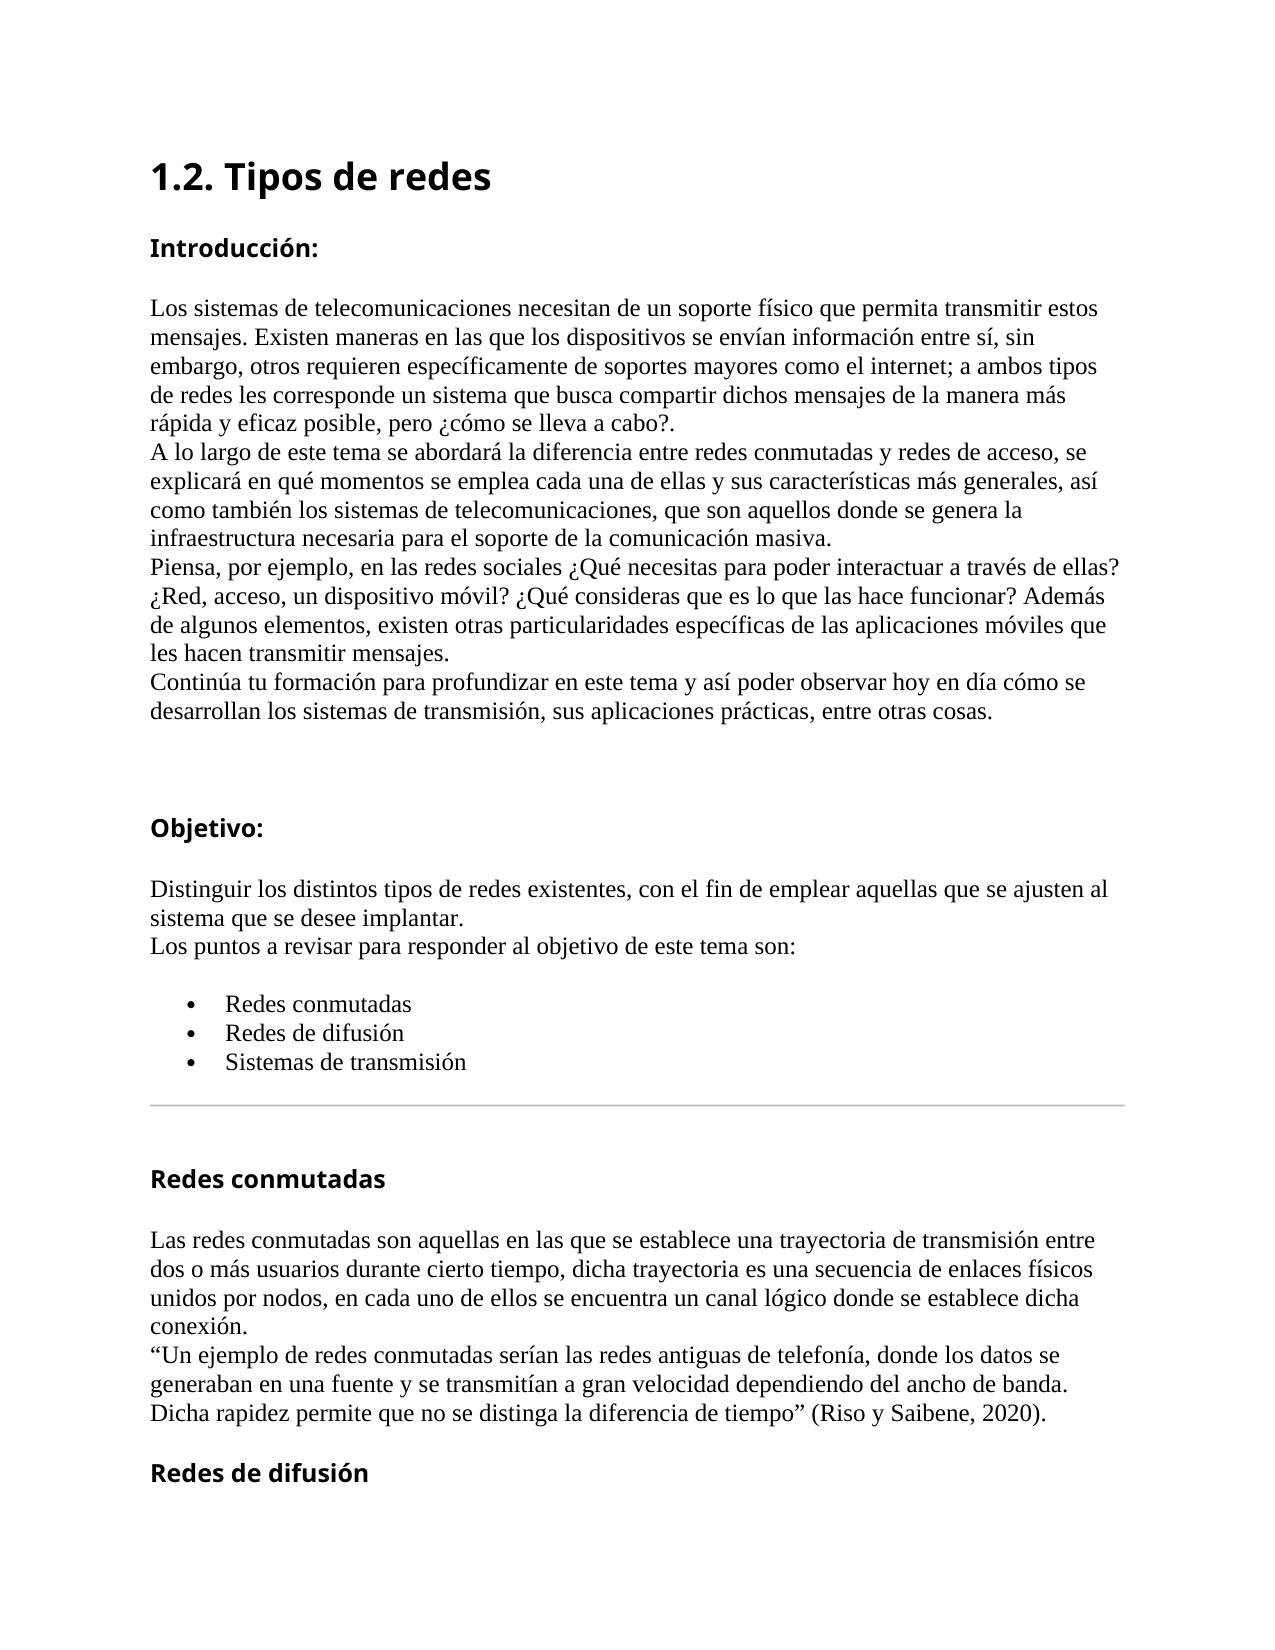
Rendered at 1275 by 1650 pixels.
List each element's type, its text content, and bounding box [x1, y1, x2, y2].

text Redes de difusión [150, 1456, 1125, 1489]
list Redes de difusión [187, 1018, 1125, 1047]
text Los sistemas de telecomunicaciones necesitan de un soporte físico que permita transmitir estos mensajes. Existen maneras en las que los dispositivos se envían información entre sí, sin embargo, otros requieren específicamente de soportes mayores como el internet; a ambos tipos de redes les corresponde un sistema que busca compartir dichos mensajes de la manera más rápida y eficaz posible, pero ¿cómo se lleva a cabo?. [150, 293, 1125, 437]
text Redes conmutadas [150, 1162, 1125, 1196]
text Objetivo: [150, 811, 1125, 845]
list Redes conmutadas [187, 989, 1125, 1018]
text Los puntos a revisar para responder al objetivo de este tema son: [150, 931, 1125, 960]
text 1.2. Tipos de redes [150, 150, 1125, 201]
text A lo largo de este tema se abordará la diferencia entre redes conmutadas y redes de acceso, se explicará en qué momentos se emplea cada una de ellas y sus características más generales, así como también los sistemas de telecomunicaciones, que son aquellos donde se genera la infraestructura necesaria para el soporte de la comunicación masiva. [150, 437, 1125, 552]
text “Un ejemplo de redes conmutadas serían las redes antiguas de telefonía, donde los datos se generaban en una fuente y se transmitían a gran velocidad dependiendo del ancho de banda. Dicha rapidez permite que no se distinga la diferencia de tiempo” (Riso y Saibene, 2020). [150, 1340, 1125, 1426]
text Distinguir los distintos tipos de redes existentes, con el fin de emplear aquellas que se ajusten al sistema que se desee implantar. [150, 874, 1125, 931]
text Piensa, por ejemplo, en las redes sociales ¿Qué necesitas para poder interactuar a través de ellas? ¿Red, acceso, un dispositivo móvil? ¿Qué consideras que es lo que las hace funcionar? Además de algunos elementos, existen otras particularidades específicas de las aplicaciones móviles que les hacen transmitir mensajes. [150, 552, 1125, 667]
text Introducción: [150, 230, 1125, 264]
list Sistemas de transmisión [187, 1047, 1125, 1076]
text Continúa tu formación para profundizar en este tema y así poder observar hoy en día cómo se desarrollan los sistemas de transmisión, sus aplicaciones prácticas, entre otras cosas. [150, 667, 1125, 725]
text Las redes conmutadas son aquellas en las que se establece una trayectoria de transmisión entre dos o más usuarios durante cierto tiempo, dicha trayectoria es una secuencia de enlaces físicos unidos por nodos, en cada uno de ellos se encuentra un canal lógico donde se establece dicha conexión. [150, 1225, 1125, 1340]
